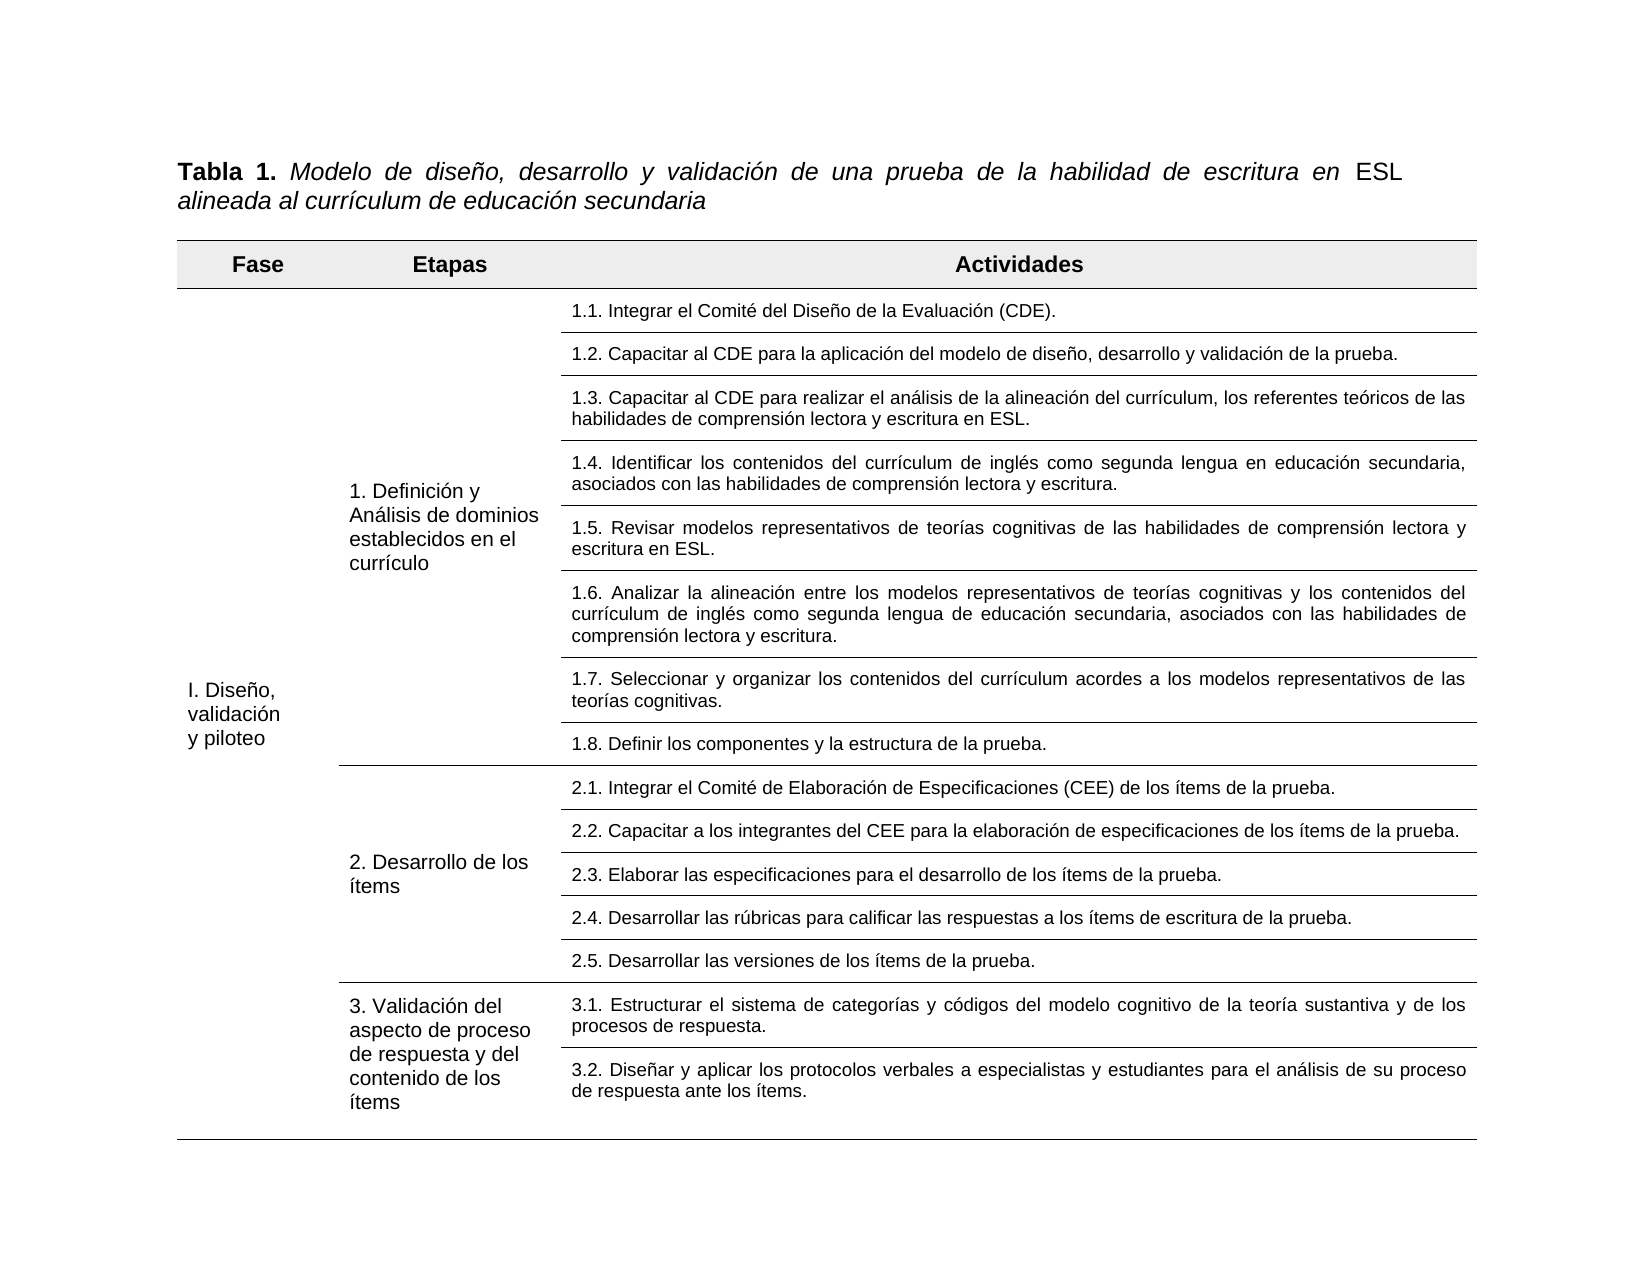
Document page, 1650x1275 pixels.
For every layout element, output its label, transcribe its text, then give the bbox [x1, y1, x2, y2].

table_cell 2. Desarrollo de los ítems [339, 766, 561, 982]
table_cell 1.3. Capacitar al CDE para realizar el análisis de la alineación del currículum, los referentes teóricos de las habilidades de comprensión lectora y escritura en ESL. [561, 376, 1477, 440]
table_cell 1. Definición y Análisis de dominios establecidos en el currículo [339, 289, 561, 765]
table_cell 1.5. Revisar modelos representativos de teorías cognitivas de las habilidades de comprensión lectora y escritura en ESL. [561, 506, 1477, 570]
table_cell 1.2. Capacitar al CDE para la aplicación del modelo de diseño, desarrollo y validación de la prueba. [561, 333, 1477, 375]
table_cell 1.8. Definir los componentes y la estructura de la prueba. [561, 723, 1477, 765]
table_cell 2.4. Desarrollar las rúbricas para calificar las respuestas a los ítems de escritura de la prueba. [561, 896, 1477, 939]
table_cell 2.5. Desarrollar las versiones de los ítems de la prueba. [561, 940, 1477, 982]
table_header Etapas [339, 241, 561, 288]
table_cell 2.3. Elaborar las especificaciones para el desarrollo de los ítems de la prueba. [561, 853, 1477, 895]
table_cell 1.4. Identificar los contenidos del currículum de inglés como segunda lengua en educación secundaria, asociados con las habilidades de comprensión lectora y escritura. [561, 441, 1477, 505]
table_cell 2.2. Capacitar a los integrantes del CEE para la elaboración de especificaciones de los ítems de la prueba. [561, 810, 1477, 852]
table_cell 3.1. Estructurar el sistema de categorías y códigos del modelo cognitivo de la teoría sustantiva y de los procesos de respuesta. [561, 983, 1477, 1047]
table_cell 3.2. Diseñar y aplicar los protocolos verbales a especialistas y estudiantes para el análisis de su proceso de respuesta ante los ítems. [561, 1048, 1477, 1139]
table_cell 1.6. Analizar la alineación entre los modelos representativos de teorías cognitivas y los contenidos del currículum de inglés como segunda lengua de educación secundaria, asociados con las habilidades de comprensión lectora y escritura. [561, 571, 1477, 657]
table_header Fase [177, 241, 339, 288]
table_cell 3. Validación del aspecto de proceso de respuesta y del contenido de los ítems [339, 983, 561, 1139]
table_cell 2.1. Integrar el Comité de Elaboración de Especificaciones (CEE) de los ítems de la prueba. [561, 766, 1477, 808]
table_cell I. Diseño, validación y piloteo [177, 289, 339, 1139]
table_cell 1.7. Seleccionar y organizar los contenidos del currículum acordes a los modelos representativos de las teorías cognitivas. [561, 658, 1477, 722]
table_header Actividades [561, 241, 1477, 288]
table_cell 1.1. Integrar el Comité del Diseño de la Evaluación (CDE). [561, 289, 1477, 332]
